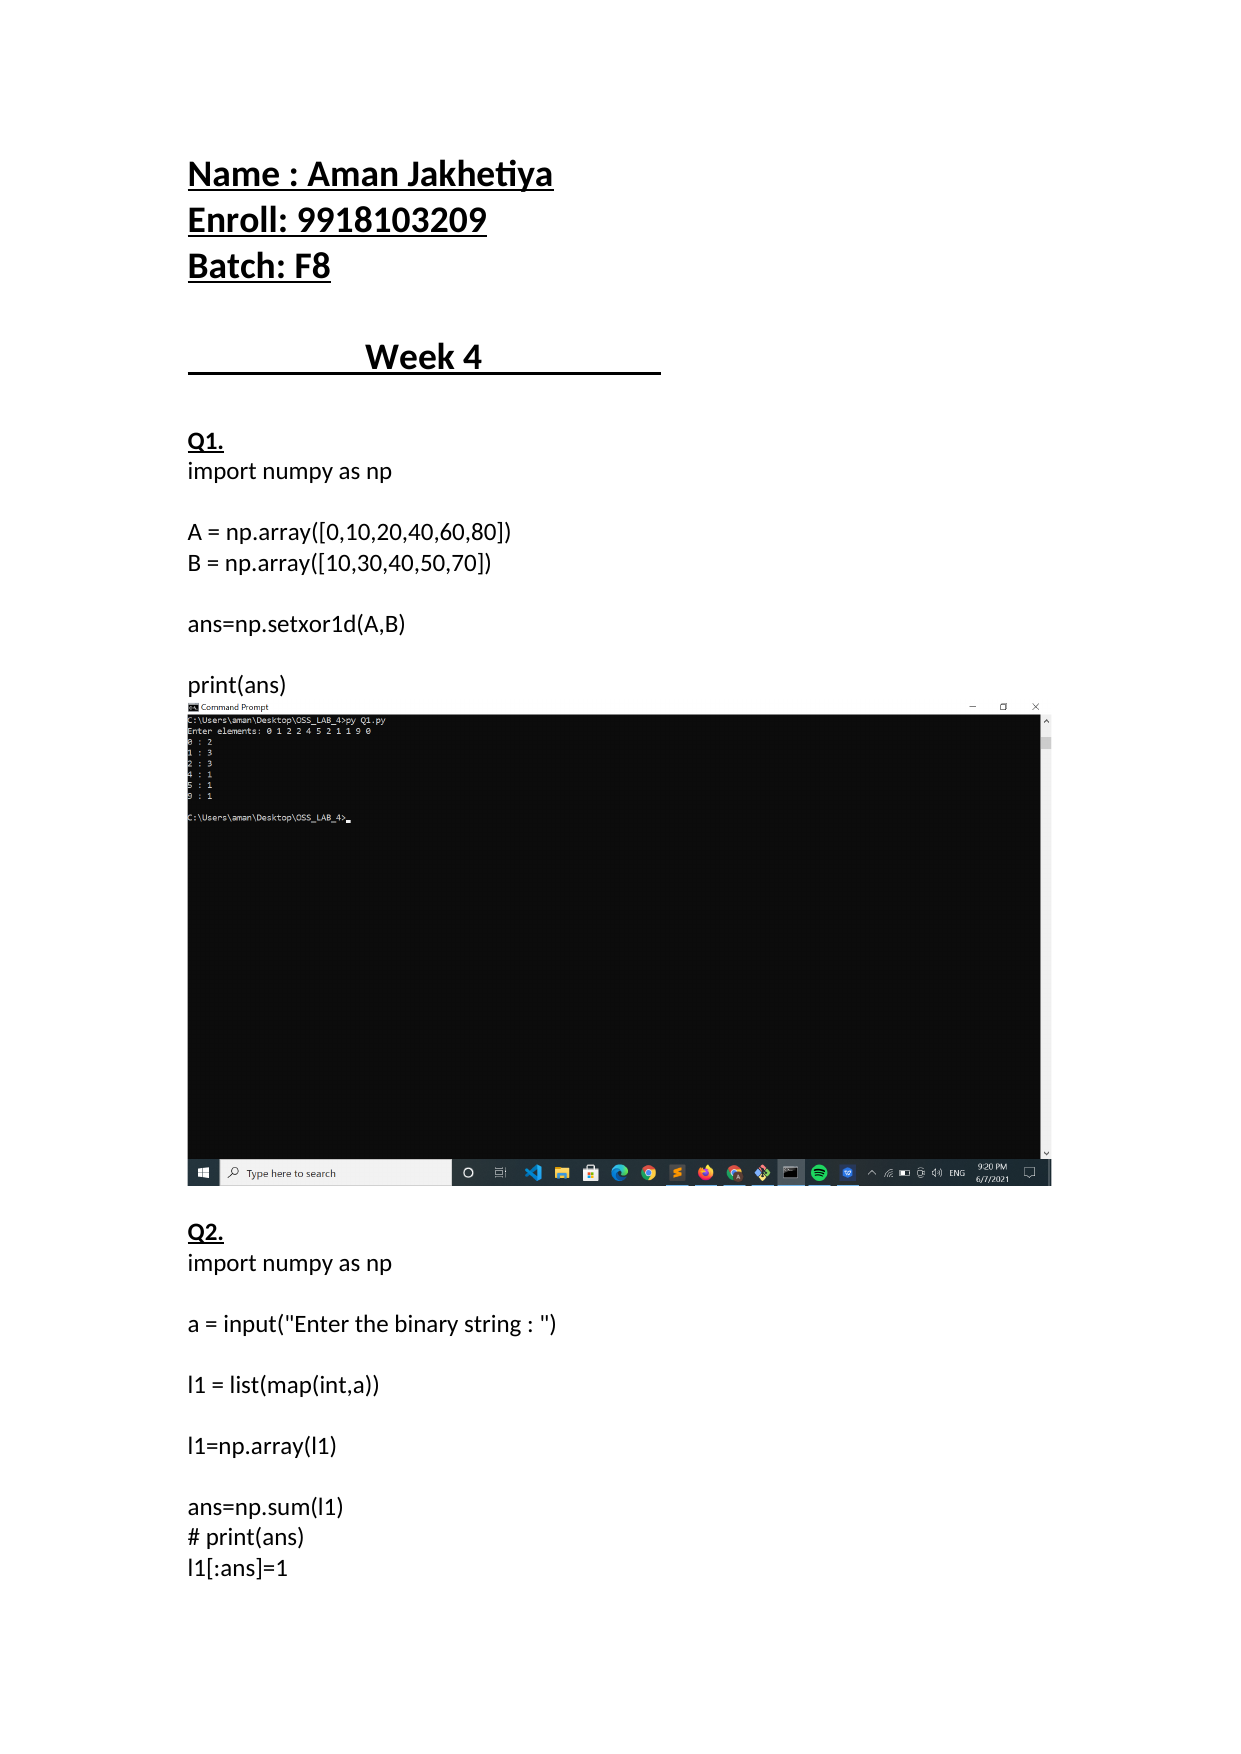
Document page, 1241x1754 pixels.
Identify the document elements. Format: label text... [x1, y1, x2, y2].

text Q1. [187, 425, 1053, 456]
text Enroll: 9918103209 [187, 196, 1053, 242]
text import numpy as np [187, 1247, 1053, 1277]
picture [187, 699, 1052, 1186]
text Name : Aman Jakhetiya [187, 150, 1053, 196]
text B = np.array([10,30,40,50,70]) [187, 547, 1053, 578]
text print(ans) [187, 669, 1053, 700]
text import numpy as np [187, 456, 1053, 486]
text a = input("Enter the binary string : ") [187, 1308, 1053, 1338]
text # print(ans) [187, 1521, 1053, 1552]
text ans=np.setxor1d(A,B) [187, 608, 1053, 639]
text Week 4 [187, 333, 1053, 379]
text l1 = list(map(int,a)) [187, 1369, 1053, 1399]
text l1[:ans]=1 [187, 1552, 1053, 1582]
text ans=np.sum(l1) [187, 1491, 1053, 1521]
text l1=np.array(l1) [187, 1430, 1053, 1460]
text Q2. [187, 1216, 1053, 1247]
text Batch: F8 [187, 242, 1053, 287]
text A = np.array([0,10,20,40,60,80]) [187, 517, 1053, 547]
